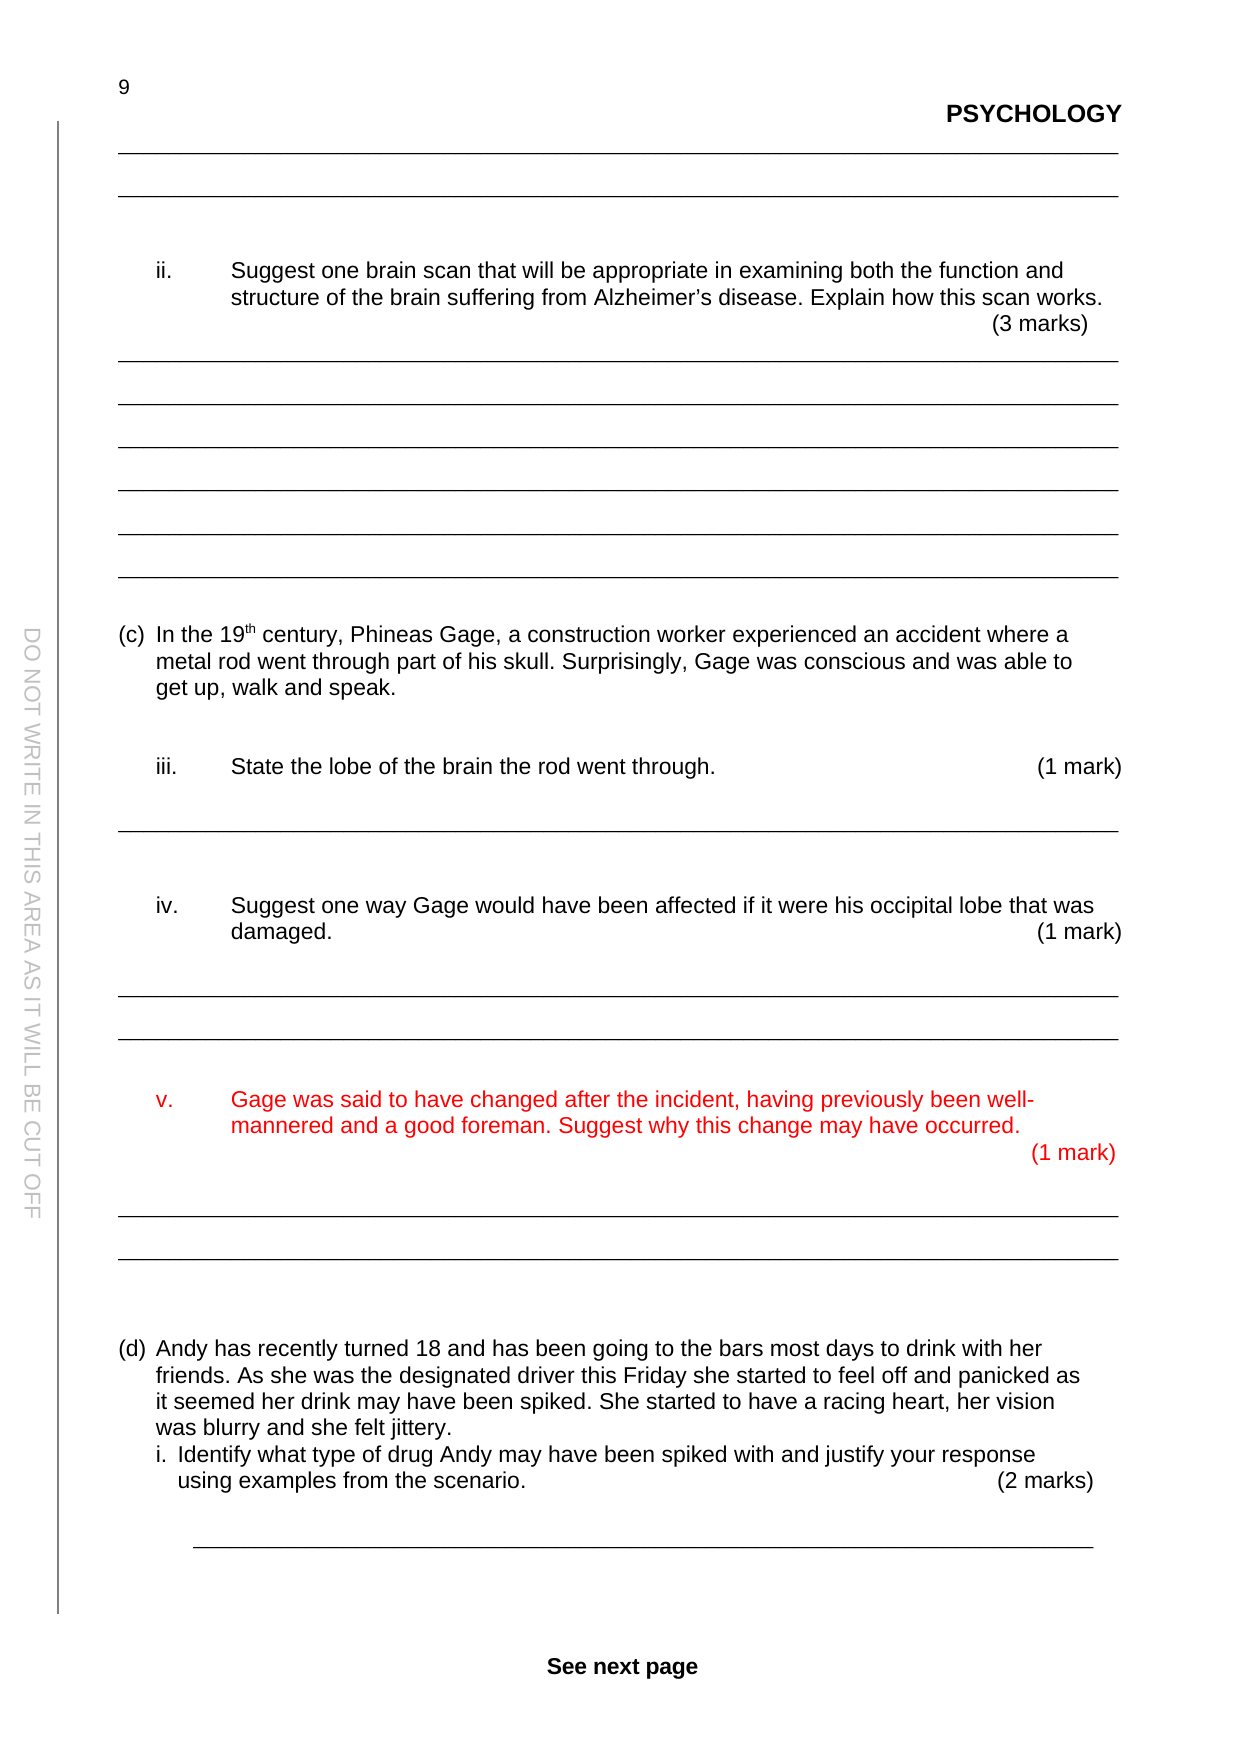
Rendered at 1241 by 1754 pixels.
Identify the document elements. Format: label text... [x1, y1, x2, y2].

list Suggest one brain scan that will be appropriate in examining both the function and structure of the brain suffering from Alzheimer’s disease. Explain how this scan works. [156, 257, 1122, 310]
text ________________________________________________________________________________ [118, 466, 1122, 494]
text ________________________________________________________________________________ [118, 1234, 1122, 1263]
text ________________________________________________________________________ [193, 1522, 1097, 1551]
text ________________________________________________________________________________ [118, 336, 1122, 365]
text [118, 128, 1122, 156]
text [118, 171, 1122, 199]
text (3 marks) [118, 310, 1122, 336]
text ________________________________________________________________________________ [118, 806, 1122, 834]
list Identify what type of drug Andy may have been spiked with and justify your response using examples from the scenario. (2 marks) [156, 1441, 1097, 1493]
list Gage was said to have changed after the incident, having previously been well-mannered and a good foreman. Suggest why this change may have occurred. (1 mark) [156, 1086, 1122, 1165]
text ________________________________________________________________________________ [118, 422, 1122, 451]
text ________________________________________________________________________________ [118, 971, 1122, 1000]
text ________________________________________________________________________________ [118, 552, 1122, 581]
text ________________________________________________________________________________ [118, 509, 1122, 537]
text ________________________________________________________________________________ [118, 1014, 1122, 1043]
text ________________________________________________________________________________ [118, 1191, 1122, 1220]
text ________________________________________________________________________________ [118, 379, 1122, 408]
list In the 19th century, Phineas Gage, a construction worker experienced an accident where a metal rod went through part of his skull. Surprisingly, Gage was conscious and was able to get up, walk and speak. [118, 621, 1097, 700]
list State the lobe of the brain the rod went through. (1 mark) [156, 753, 1122, 779]
list Suggest one way Gage would have been affected if it were his occipital lobe that was damaged. (1 mark) [156, 892, 1122, 945]
list Andy has recently turned 18 and has been going to the bars most days to drink with her friends. As she was the designated driver this Friday she started to feel off and panicked as it seemed her drink may have been spiked. She started to have a racing heart, her vision was blurry and she felt jittery. [118, 1335, 1097, 1441]
